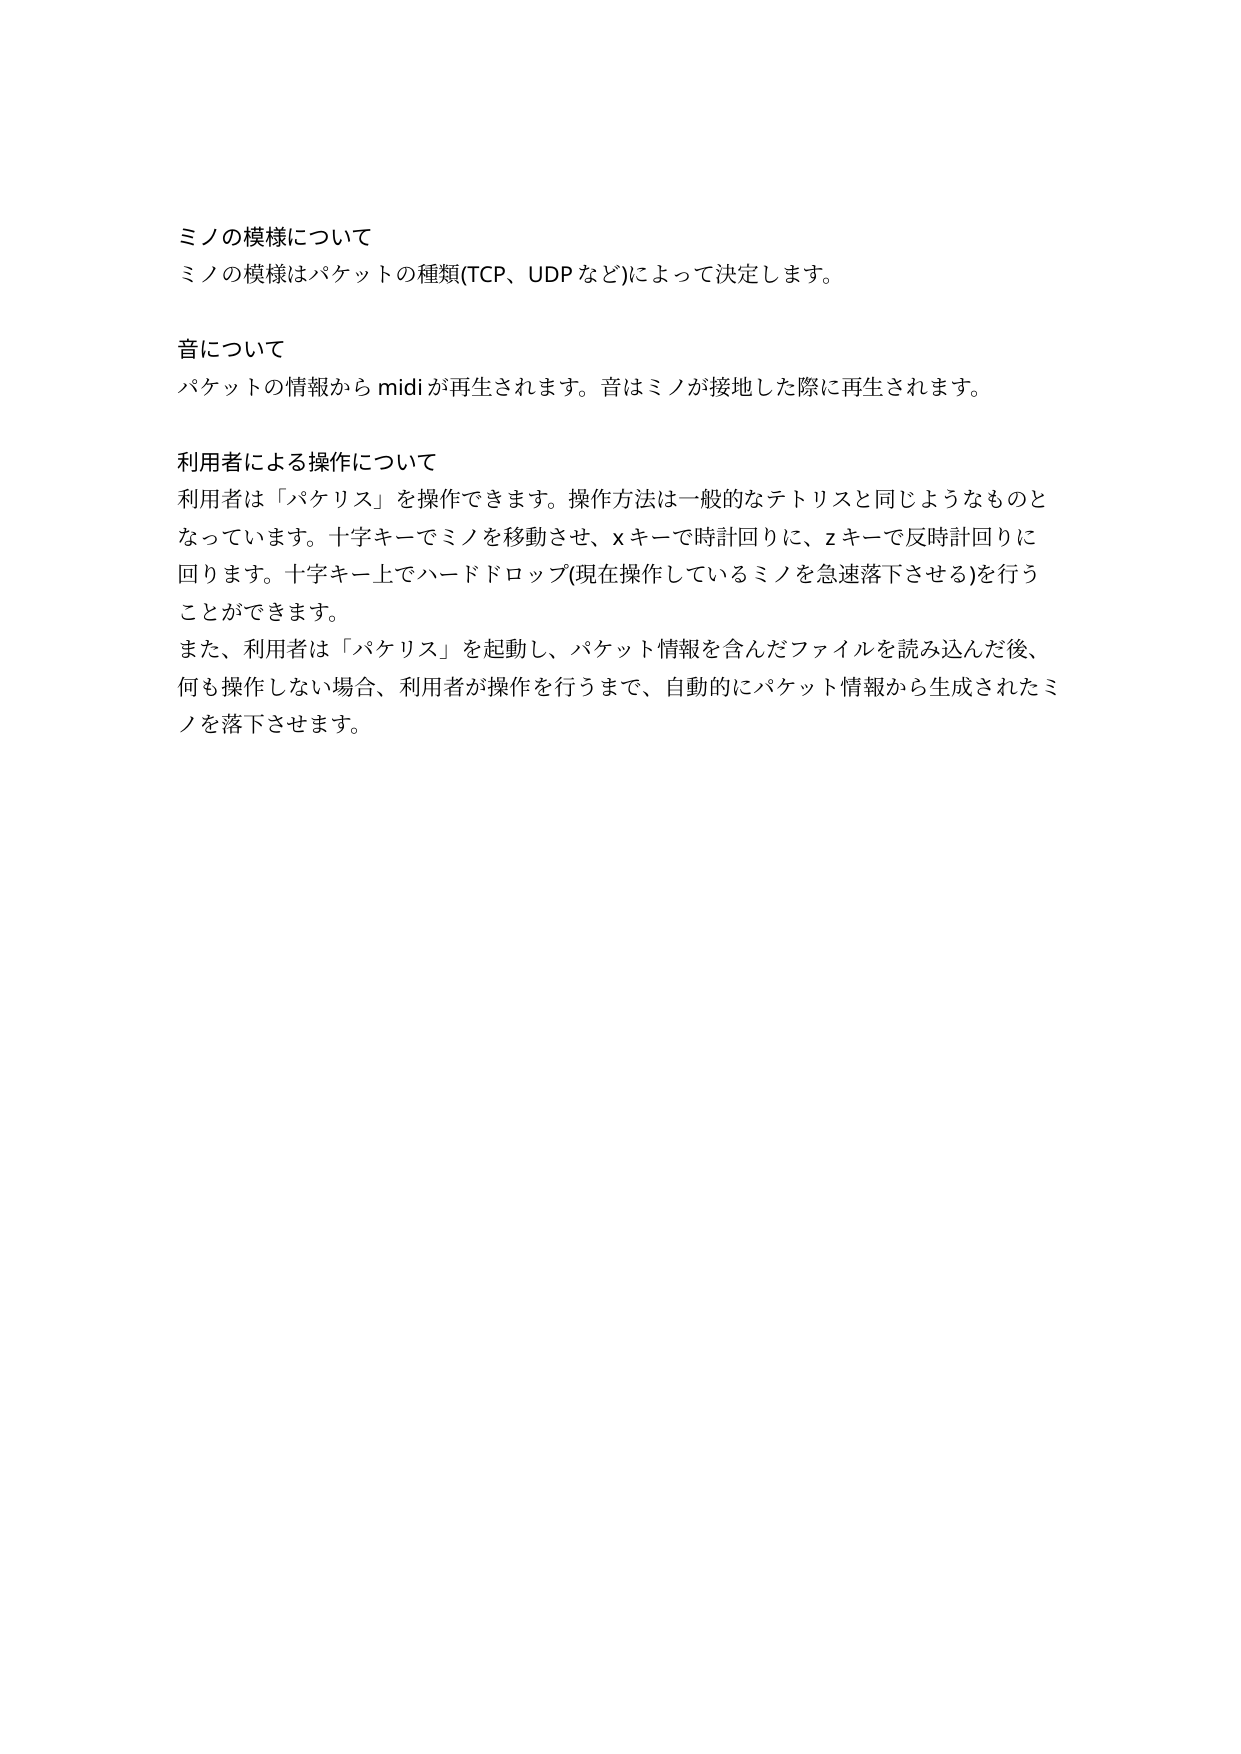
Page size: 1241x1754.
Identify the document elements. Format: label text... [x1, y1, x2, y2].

subtitle 利用者による操作について [177, 442, 1063, 479]
text パケットの情報からmidiが再生されます。音はミノが接地した際に再生されます。 [177, 367, 1063, 404]
text 利用者は「パケリス」を操作できます。操作方法は一般的なテトリスと同じようなものと なっています。十字キーでミノを移動させ、xキーで時計回りに、zキーで反時計回りに 回ります。十字キー上でハードドロップ(現在操作しているミノを急速落下させる)を行う ことができます。 [177, 479, 1063, 629]
text また、利用者は「パケリス」を起動し、パケット情報を含んだファイルを読み込んだ後、 何も操作しない場合、利用者が操作を行うまで、自動的にパケット情報から生成されたミノを落下させます。 [177, 629, 1063, 742]
subtitle 音について [177, 329, 1063, 367]
text ミノの模様はパケットの種類(TCP、UDPなど)によって決定します。 [177, 254, 1063, 292]
subtitle ミノの模様について [177, 217, 1063, 254]
